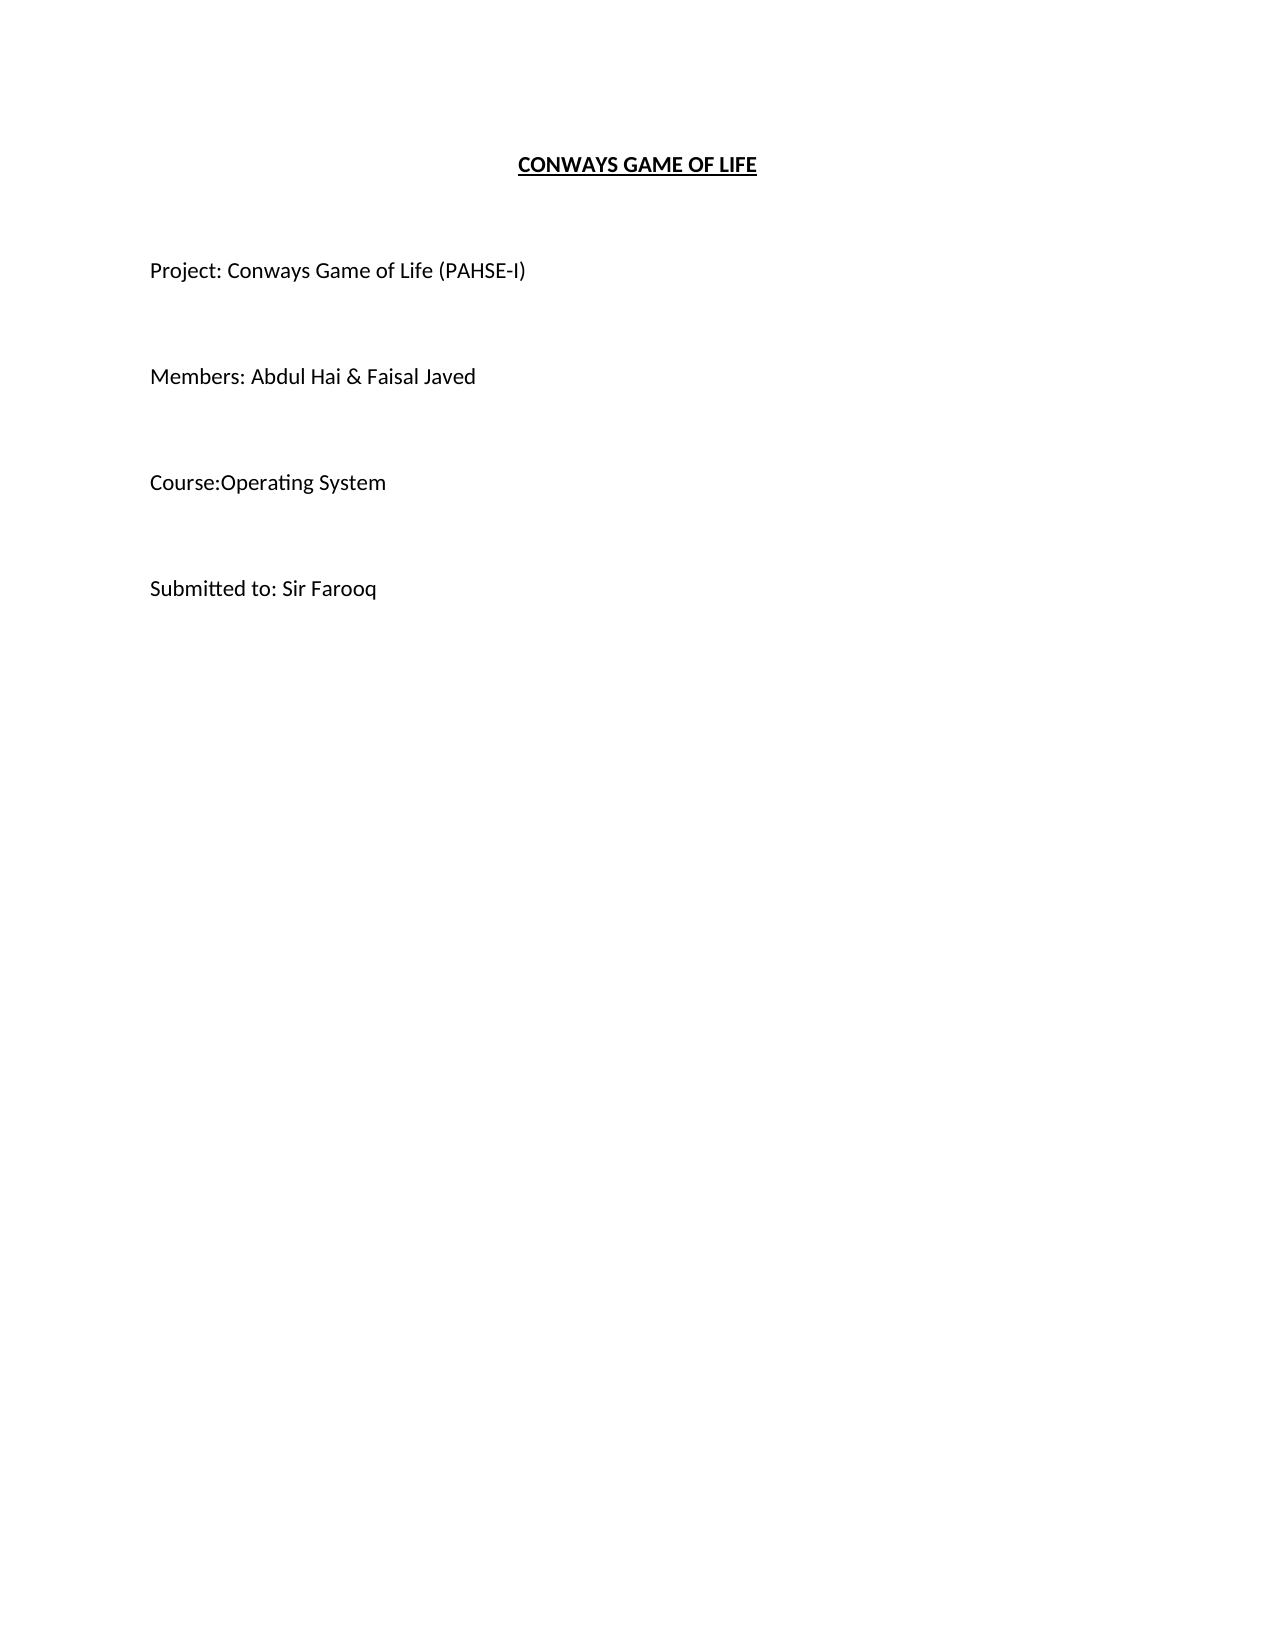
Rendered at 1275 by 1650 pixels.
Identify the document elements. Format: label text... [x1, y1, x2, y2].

text Project: Conways Game of Life (PAHSE-I) [150, 256, 1125, 284]
text Submitted to: Sir Farooq [150, 574, 1125, 602]
text Members: Abdul Hai & Faisal Javed [150, 362, 1125, 390]
text CONWAYS GAME OF LIFE [150, 150, 1125, 178]
text Course:Operating System [150, 468, 1125, 496]
